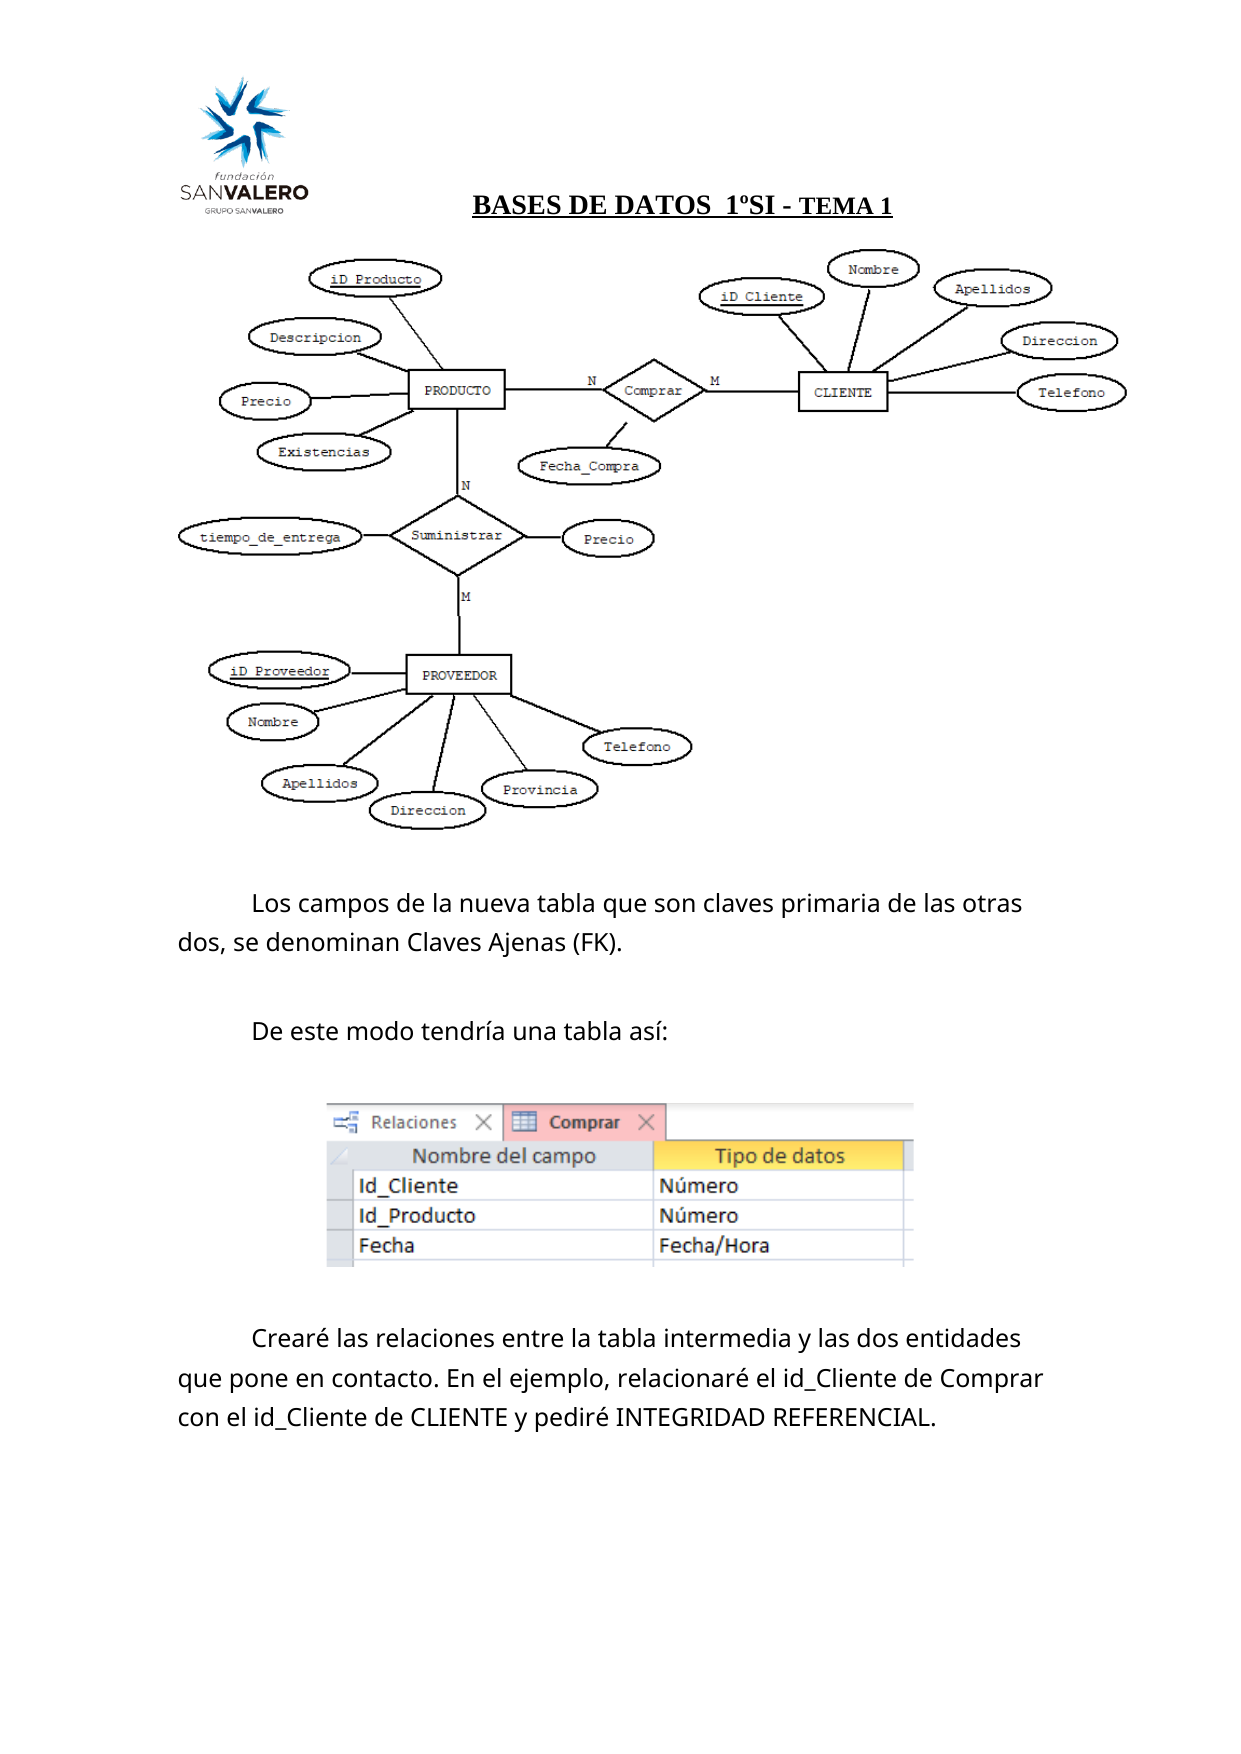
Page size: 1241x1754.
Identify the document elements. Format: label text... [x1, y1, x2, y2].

text Crearé las relaciones entre la tabla intermedia y las dos entidades que pone en contacto. En el ejemplo, relacionaré el id_Cliente de Comprar con el id_Cliente de CLIENTE y pediré INTEGRIDAD REFERENCIAL. [177, 1321, 1063, 1433]
text De este modo tendría una tabla así: [177, 1014, 1063, 1048]
picture [177, 73, 310, 215]
picture [177, 248, 1129, 832]
text Los campos de la nueva tabla que son claves primaria de las otras dos, se denominan Claves Ajenas (FK). [177, 886, 1063, 959]
picture [326, 1103, 914, 1267]
